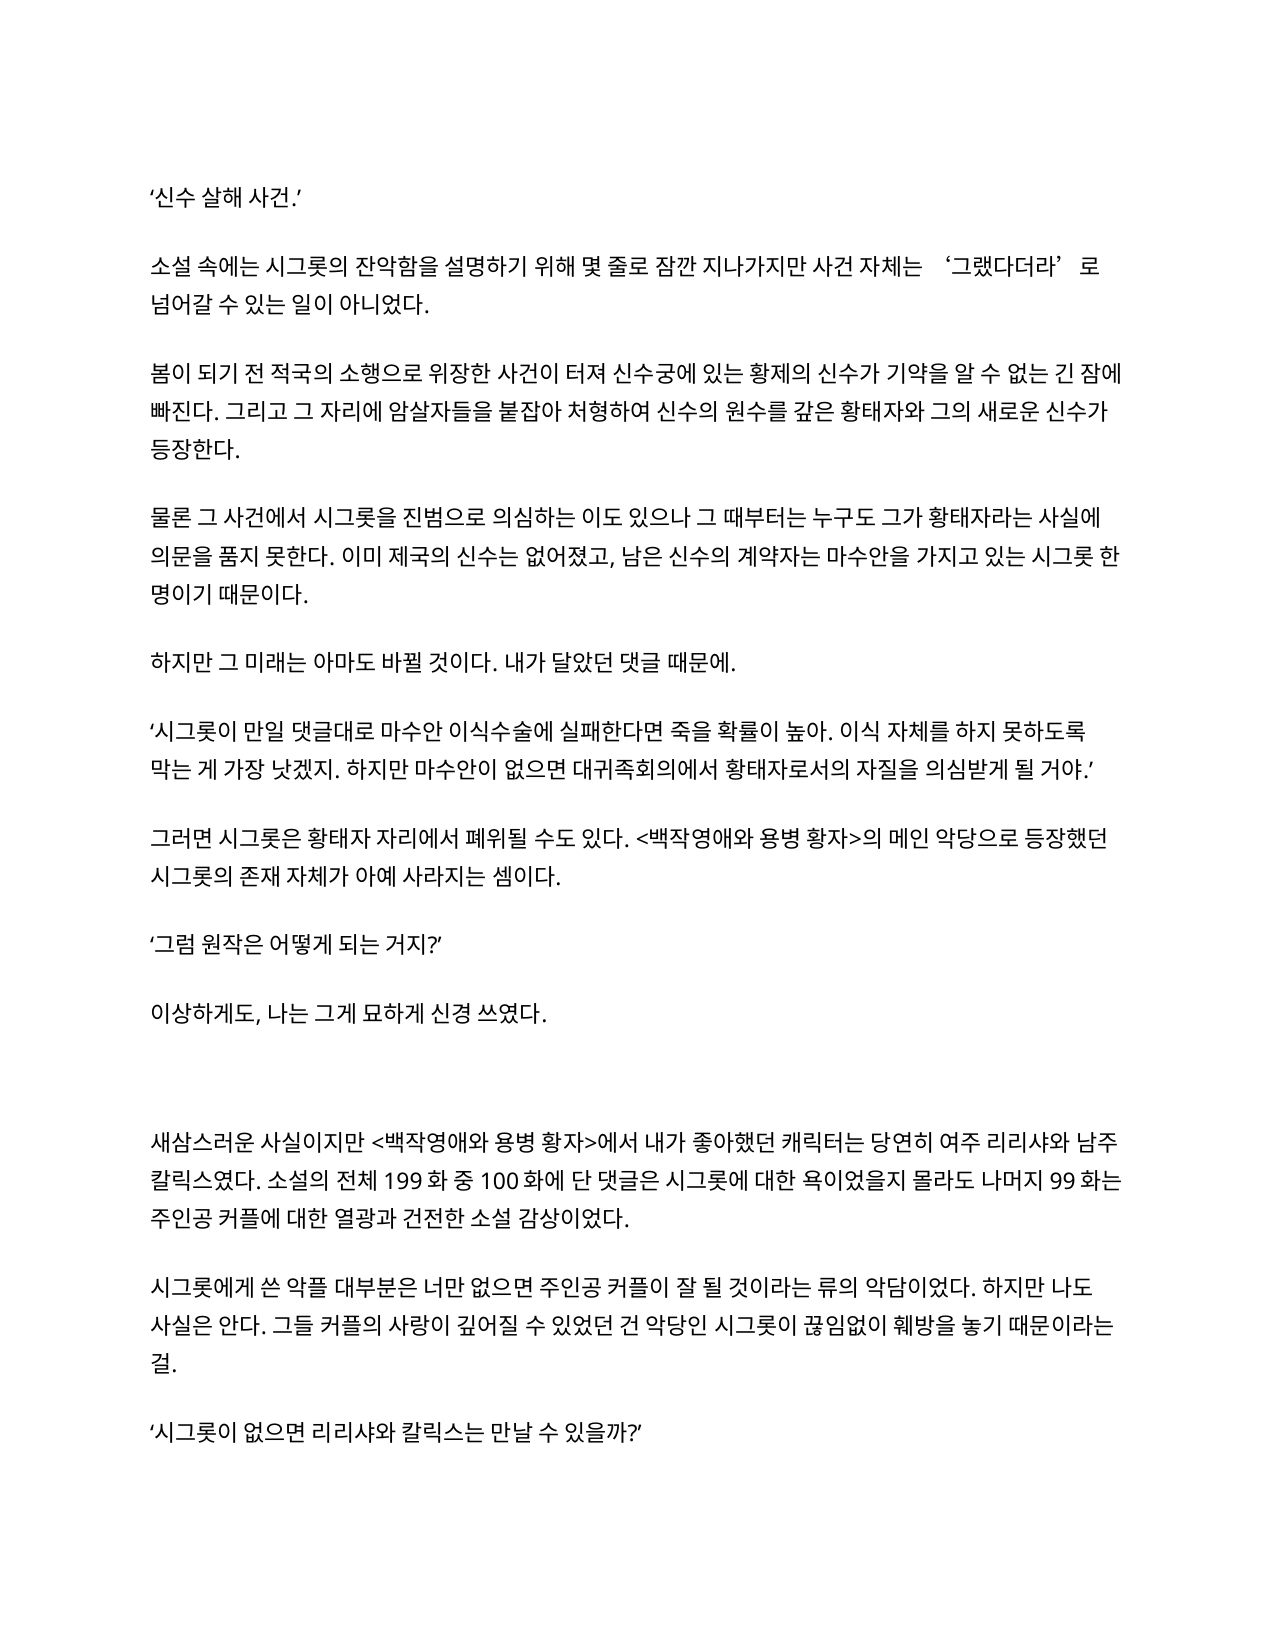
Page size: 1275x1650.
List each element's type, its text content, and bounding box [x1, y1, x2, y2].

text 시그롯에게 쓴 악플 대부분은 너만 없으면 주인공 커플이 잘 될 것이라는 류의 악담이었다. 하지만 나도 사실은 안다. 그들 커플의 사랑이 깊어질 수 있었던 건 악당인 시그롯이 끊임없이 훼방을 놓기 때문이라는 걸. [150, 1270, 1125, 1379]
text 이상하게도, 나는 그게 묘하게 신경 쓰였다. [150, 996, 1125, 1029]
text ‘시그롯이 만일 댓글대로 마수안 이식수술에 실패한다면 죽을 확률이 높아. 이식 자체를 하지 못하도록 막는 게 가장 낫겠지. 하지만 마수안이 없으면 대귀족회의에서 황태자로서의 자질을 의심받게 될 거야.’ [150, 714, 1125, 785]
text 물론 그 사건에서 시그롯을 진범으로 의심하는 이도 있으나 그 때부터는 누구도 그가 황태자라는 사실에 의문을 품지 못한다. 이미 제국의 신수는 없어졌고, 남은 신수의 계약자는 마수안을 가지고 있는 시그롯 한 명이기 때문이다. [150, 500, 1125, 610]
text ‘신수 살해 사건.’ [150, 180, 1125, 213]
text 새삼스러운 사실이지만 <백작영애와 용병 황자>에서 내가 좋아했던 캐릭터는 당연히 여주 리리샤와 남주 칼릭스였다. 소설의 전체 199화 중 100화에 단 댓글은 시그롯에 대한 욕이었을지 몰라도 나머지 99화는 주인공 커플에 대한 열광과 건전한 소설 감상이었다. [150, 1125, 1125, 1234]
text ‘시그롯이 없으면 리리샤와 칼릭스는 만날 수 있을까?’ [150, 1415, 1125, 1448]
text 봄이 되기 전 적국의 소행으로 위장한 사건이 터져 신수궁에 있는 황제의 신수가 기약을 알 수 없는 긴 잠에 빠진다. 그리고 그 자리에 암살자들을 붙잡아 처형하여 신수의 원수를 갚은 황태자와 그의 새로운 신수가 등장한다. [150, 355, 1125, 465]
text 소설 속에는 시그롯의 잔악함을 설명하기 위해 몇 줄로 잠깐 지나가지만 사건 자체는 ‘그랬다더라’로 넘어갈 수 있는 일이 아니었다. [150, 249, 1125, 320]
text 그러면 시그롯은 황태자 자리에서 폐위될 수도 있다. <백작영애와 용병 황자>의 메인 악당으로 등장했던 시그롯의 존재 자체가 아예 사라지는 셈이다. [150, 821, 1125, 892]
text ‘그럼 원작은 어떻게 되는 거지?’ [150, 927, 1125, 961]
text 하지만 그 미래는 아마도 바뀔 것이다. 내가 달았던 댓글 때문에. [150, 645, 1125, 678]
